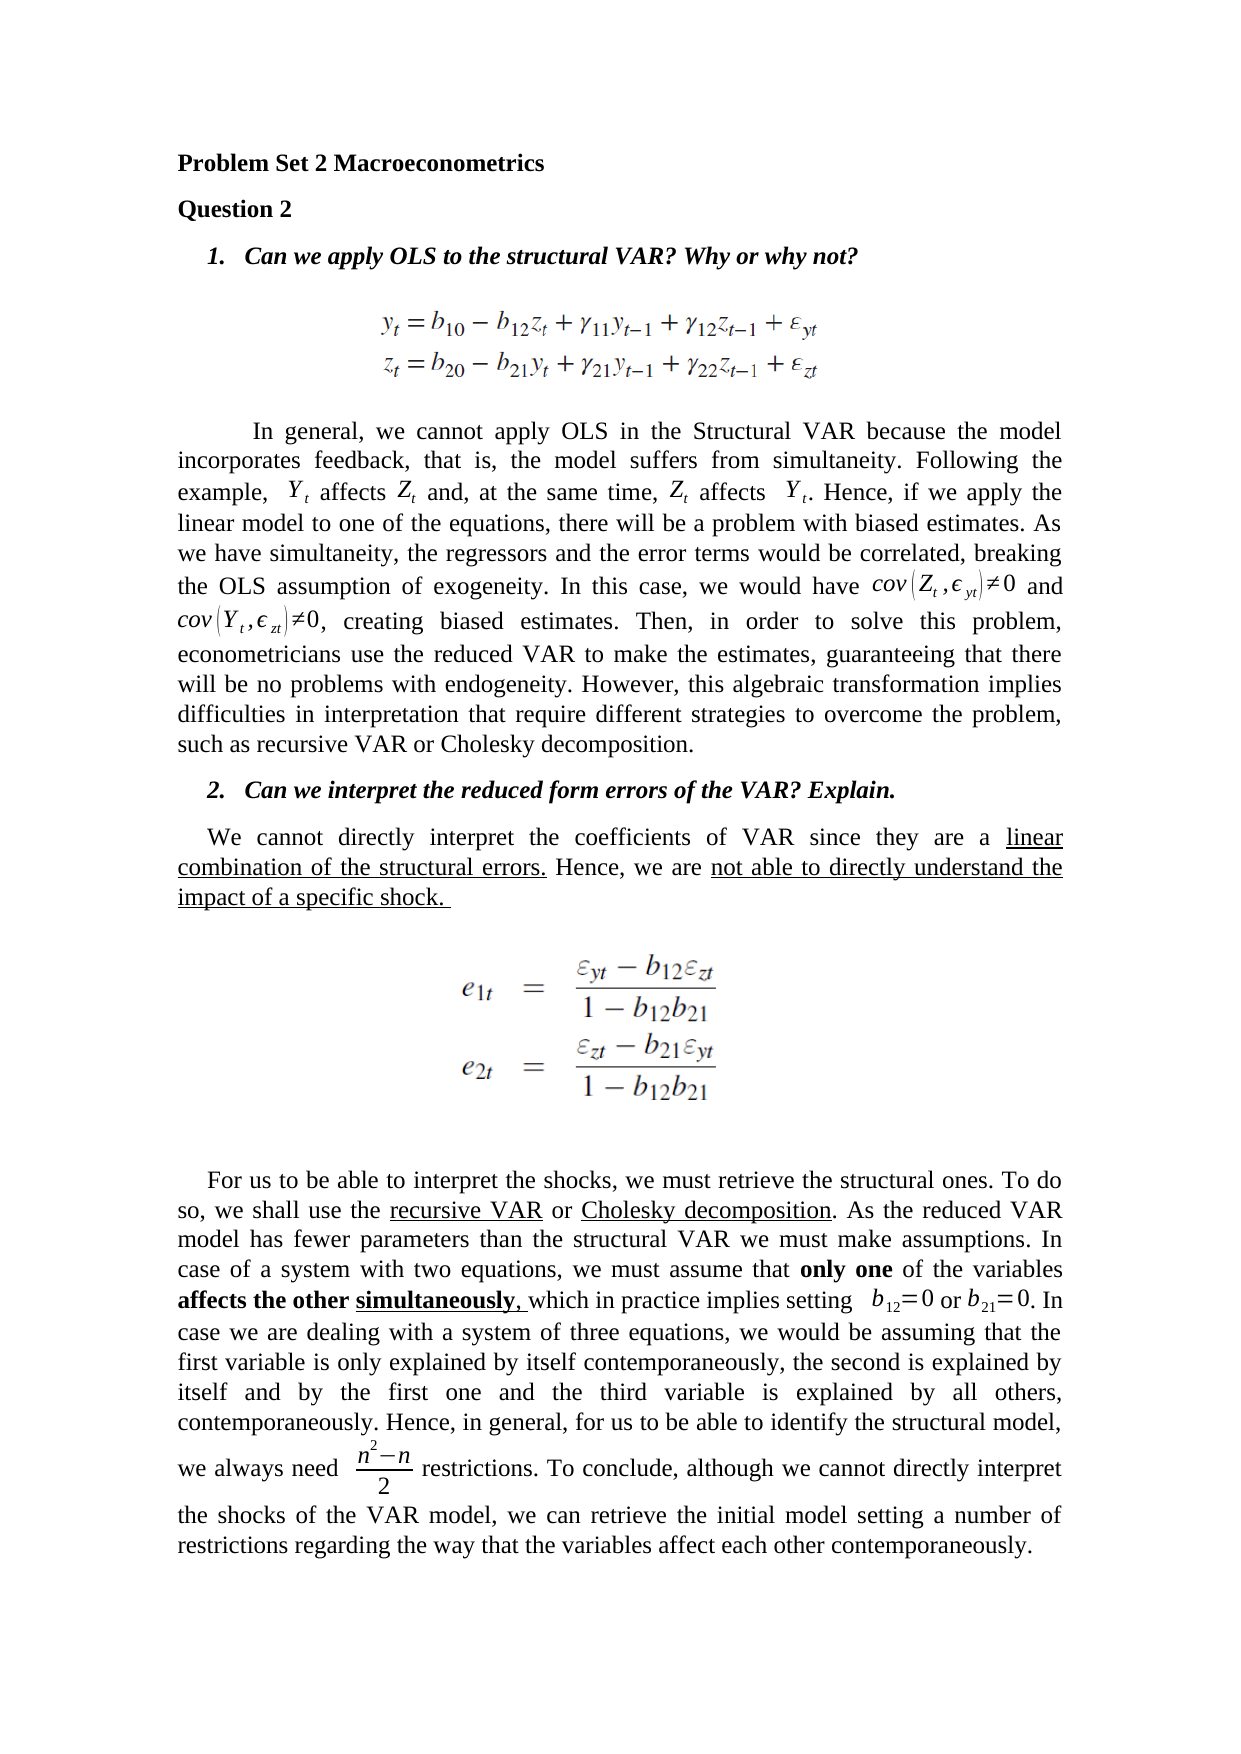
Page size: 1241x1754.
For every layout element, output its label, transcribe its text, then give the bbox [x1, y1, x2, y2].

text Problem Set 2 Macroeconometrics [177, 148, 1063, 176]
picture [416, 953, 810, 1100]
list Can we interpret the reduced form errors of the VAR? Explain. [207, 776, 1063, 804]
text We cannot directly interpret the coefficients of VAR since they are a linear combination of the structural errors. Hence, we are not able to directly understand the impact of a specific shock. [177, 822, 1063, 911]
text Question 2 [177, 194, 1063, 223]
picture [351, 287, 889, 390]
text In general, we cannot apply OLS in the Structural VAR because the model incorporates feedback, that is, the model suffers from simultaneity. Following the example, affects and, at the same time, affects . Hence, if we apply the linear model to one of the equations, there will be a problem with biased estimates. As we have simultaneity, the regressors and the error terms would be correlated, breaking the OLS assumption of exogeneity. In this case, we would have and , creating biased estimates. Then, in order to solve this problem, econometricians use the reduced VAR to make the estimates, guaranteeing that there will be no problems with endogeneity. However, this algebraic transformation implies difficulties in interpretation that require different strategies to overcome the problem, such as recursive VAR or Cholesky decomposition. [177, 416, 1063, 758]
list Can we apply OLS to the structural VAR? Why or why not? [207, 241, 1063, 269]
text For us to be able to interpret the shocks, we must retrieve the structural ones. To do so, we shall use the recursive VAR or Cholesky decomposition. As the reduced VAR model has fewer parameters than the structural VAR we must make assumptions. In case of a system with two equations, we must assume that only one of the variables affects the other simultaneously, which in practice implies setting or . In case we are dealing with a system of three equations, we would be assuming that the first variable is only explained by itself contemporaneously, the second is explained by itself and by the first one and the third variable is explained by all others, contemporaneously. Hence, in general, for us to be able to identify the structural model, we always need restrictions. To conclude, although we cannot directly interpret the shocks of the VAR model, we can retrieve the initial model setting a number of restrictions regarding the way that the variables affect each other contemporaneously. [177, 1165, 1063, 1559]
